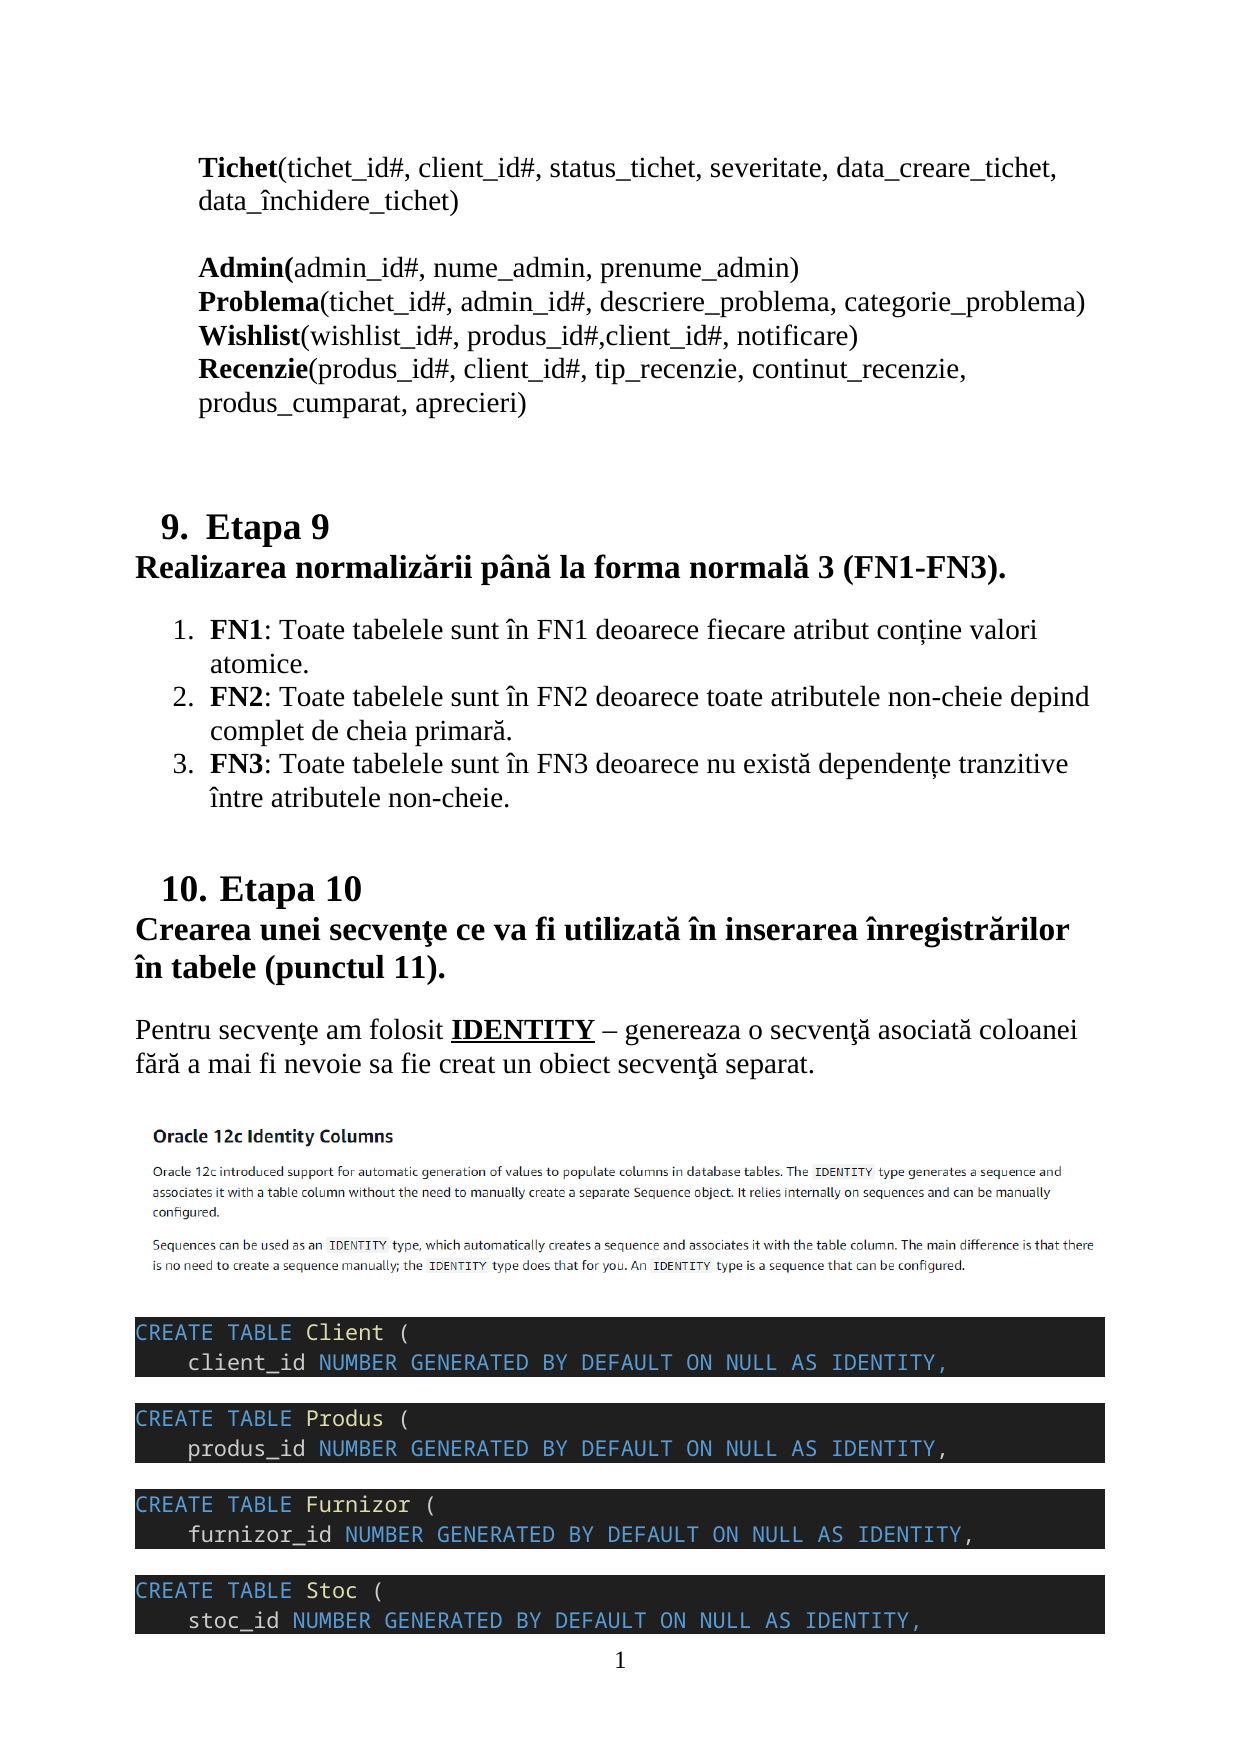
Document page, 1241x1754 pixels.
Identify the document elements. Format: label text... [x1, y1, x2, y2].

text CREATE TABLE Stoc ( [135, 1575, 1105, 1605]
text Crearea unei secvenţe ce va fi utilizată în inserarea înregistrărilor în tabele (punctul 11). [135, 909, 1105, 986]
text furnizor_id NUMBER GENERATED BY DEFAULT ON NULL AS IDENTITY, [135, 1519, 1105, 1549]
text Pentru secvenţe am folosit IDENTITY – genereaza o secvenţă asociată coloanei fără a mai fi nevoie sa fie creat un obiect secvenţă separat. [135, 1012, 1105, 1079]
text Problema(tichet_id#, admin_id#, descriere_problema, categorie_problema) [198, 284, 1105, 318]
text CREATE TABLE Produs ( [135, 1403, 1105, 1433]
text CREATE TABLE Furnizor ( [135, 1489, 1105, 1519]
list FN3: Toate tabelele sunt în FN3 deoarece nu există dependențe tranzitive între atributele non-cheie. [172, 747, 1105, 814]
subtitle Etapa 9 [161, 504, 1080, 548]
picture [135, 1106, 1106, 1291]
text Wishlist(wishlist_id#, produs_id#,client_id#, notificare) [198, 318, 1105, 351]
text Realizarea normalizării până la forma normală 3 (FN1-FN3). [135, 548, 1105, 586]
text produs_id NUMBER GENERATED BY DEFAULT ON NULL AS IDENTITY, [135, 1433, 1105, 1463]
text Tichet(tichet_id#, client_id#, status_tichet, severitate, data_creare_tichet, data_închidere_tichet) [198, 150, 1105, 217]
text Recenzie(produs_id#, client_id#, tip_recenzie, continut_recenzie, produs_cumparat, aprecieri) [198, 351, 1105, 418]
text client_id NUMBER GENERATED BY DEFAULT ON NULL AS IDENTITY, [135, 1347, 1105, 1377]
text Admin(admin_id#, nume_admin, prenume_admin) [198, 251, 1105, 284]
text CREATE TABLE Client ( [135, 1317, 1105, 1347]
list FN2: Toate tabelele sunt în FN2 deoarece toate atributele non-cheie depind complet de cheia primară. [172, 679, 1105, 747]
subtitle Etapa 10 [161, 866, 1080, 909]
list FN1: Toate tabelele sunt în FN1 deoarece fiecare atribut conține valori atomice. [172, 612, 1105, 679]
text stoc_id NUMBER GENERATED BY DEFAULT ON NULL AS IDENTITY, [135, 1605, 1105, 1634]
